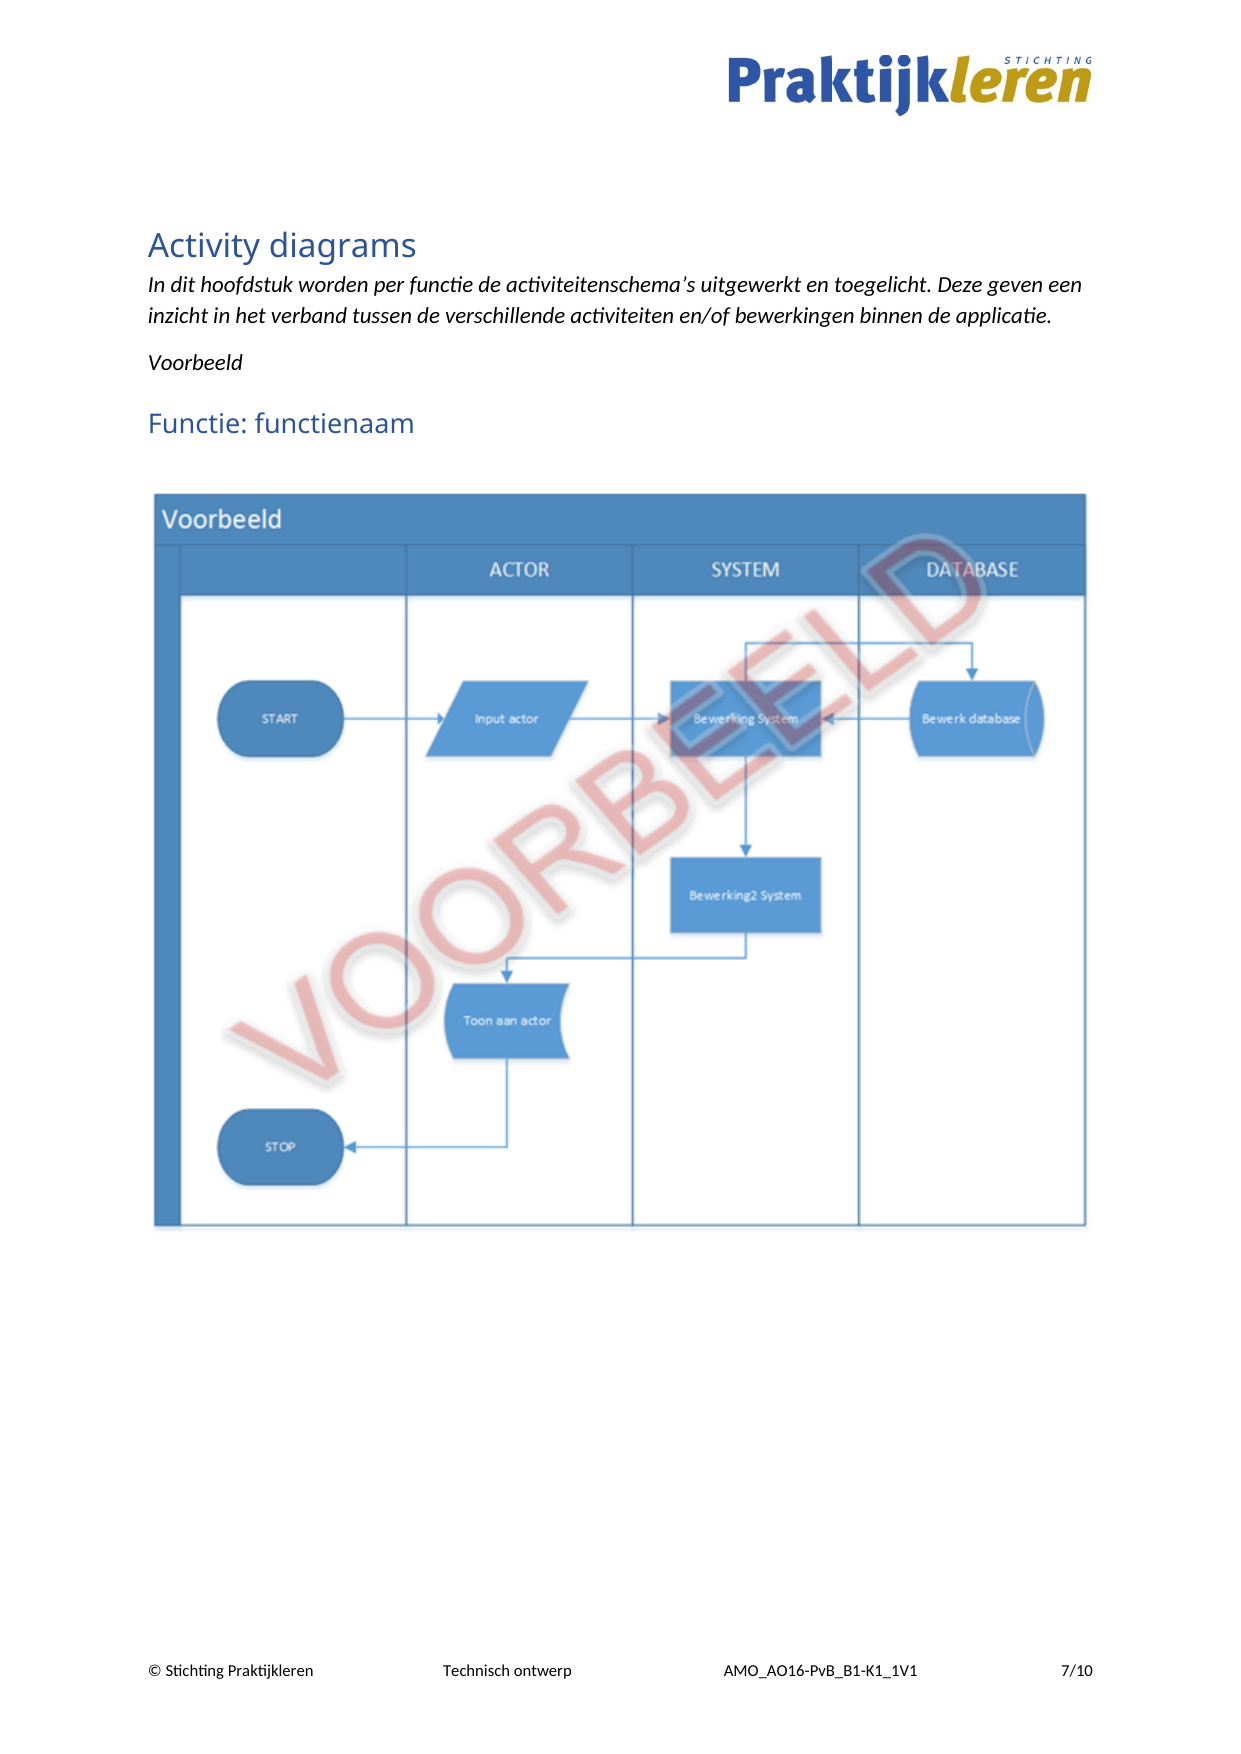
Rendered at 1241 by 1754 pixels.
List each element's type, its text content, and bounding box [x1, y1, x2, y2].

picture [728, 55, 1092, 116]
picture [147, 440, 1093, 1236]
text Voorbeeld [148, 348, 1093, 376]
subtitle Functie: functienaam [148, 405, 1093, 440]
text In dit hoofdstuk worden per functie de activiteitenschema’s uitgewerkt en toegelicht. Deze geven een inzicht in het verband tussen de verschillende activiteiten en/of bewerkingen binnen de applicatie. [148, 271, 1093, 329]
subtitle Activity diagrams [148, 222, 1093, 267]
